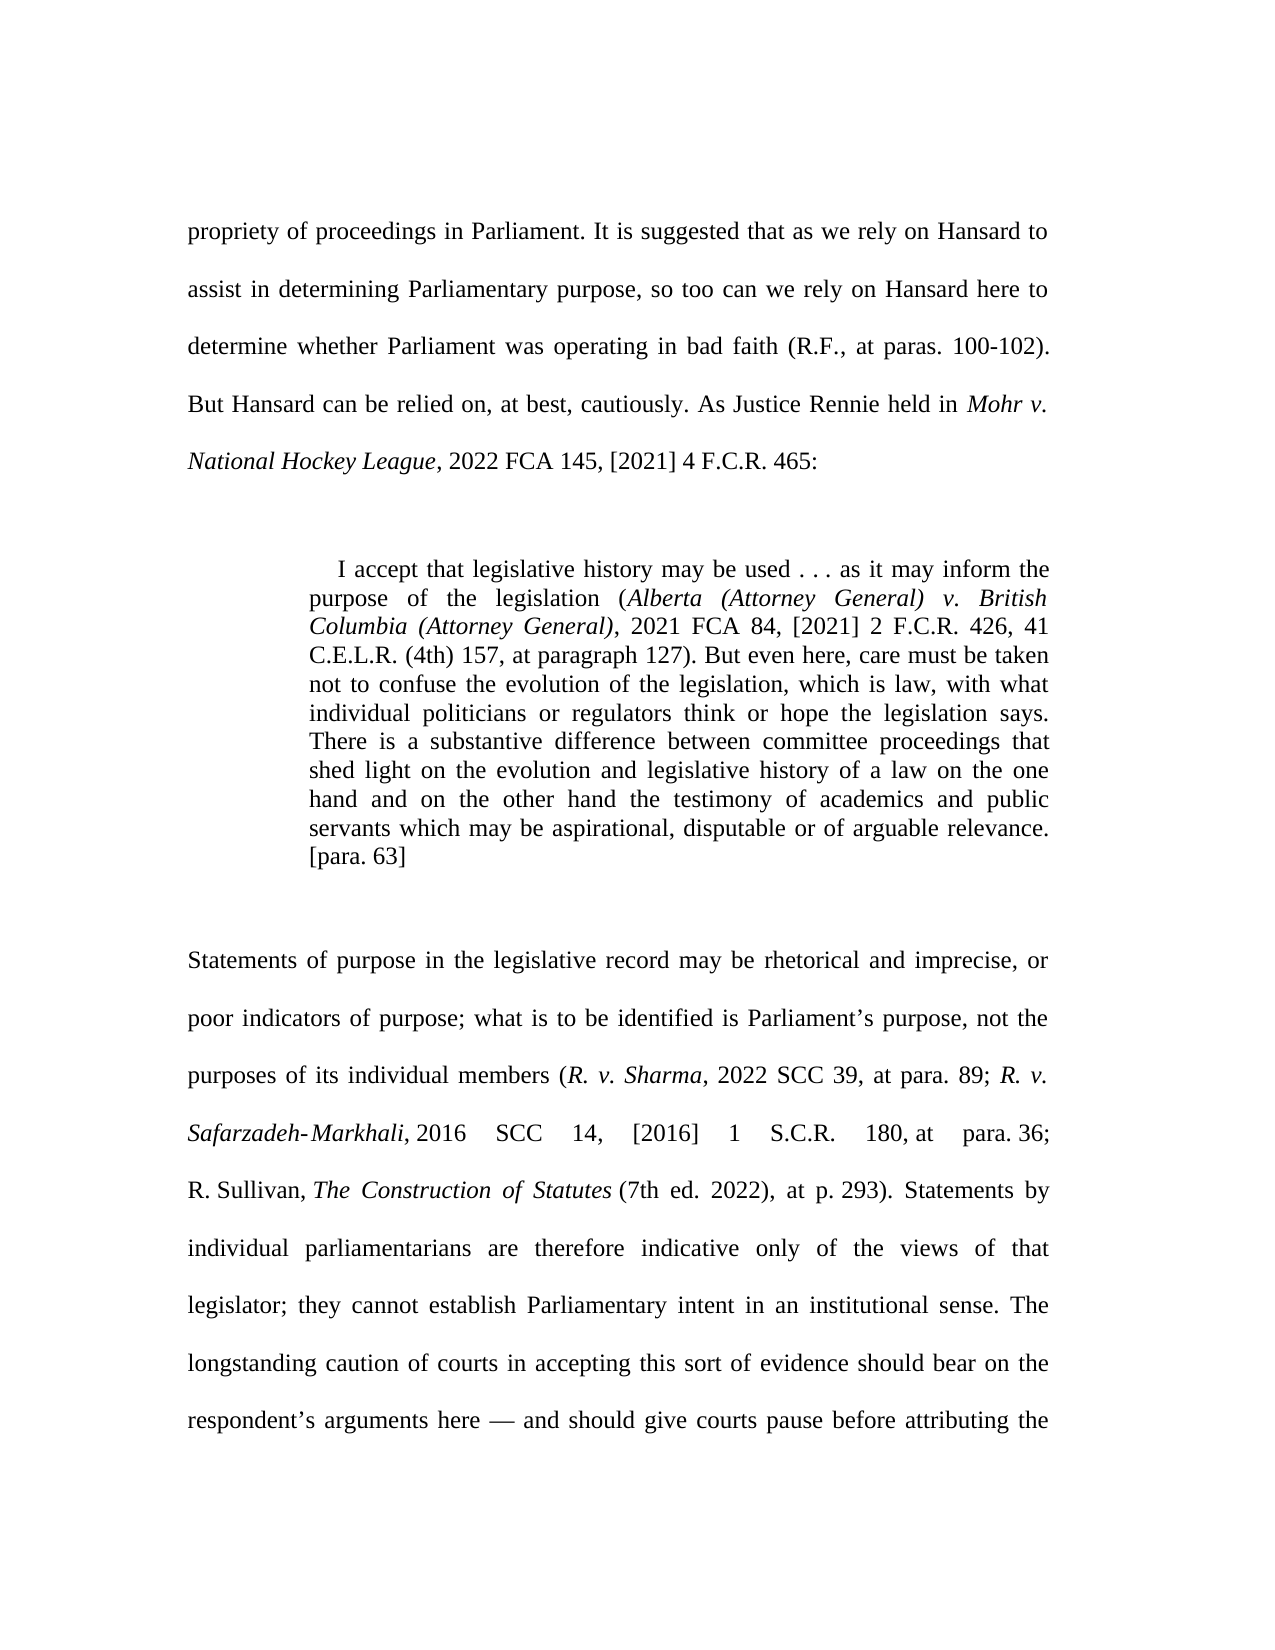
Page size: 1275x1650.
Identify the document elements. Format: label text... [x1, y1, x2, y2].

text I accept that legislative history may be used . . . as it may inform the purpose of the legislation (Alberta (Attorney General) v. British Columbia (Attorney General), 2021 FCA 84, [2021] 2 F.C.R. 426, 41 C.E.L.R. (4th) 157, at paragraph 127). But even here, care must be taken not to confuse the evolution of the legislation, which is law, with what individual politicians or regulators think or hope the legislation says. There is a substantive difference between committee proceedings that shed light on the evolution and legislative history of a law on the one hand and on the other hand the testimony of academics and public servants which may be aspirational, disputable or of arguable relevance. [para. 63] [309, 554, 1050, 870]
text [187, 216, 1050, 475]
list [187, 945, 1050, 1434]
